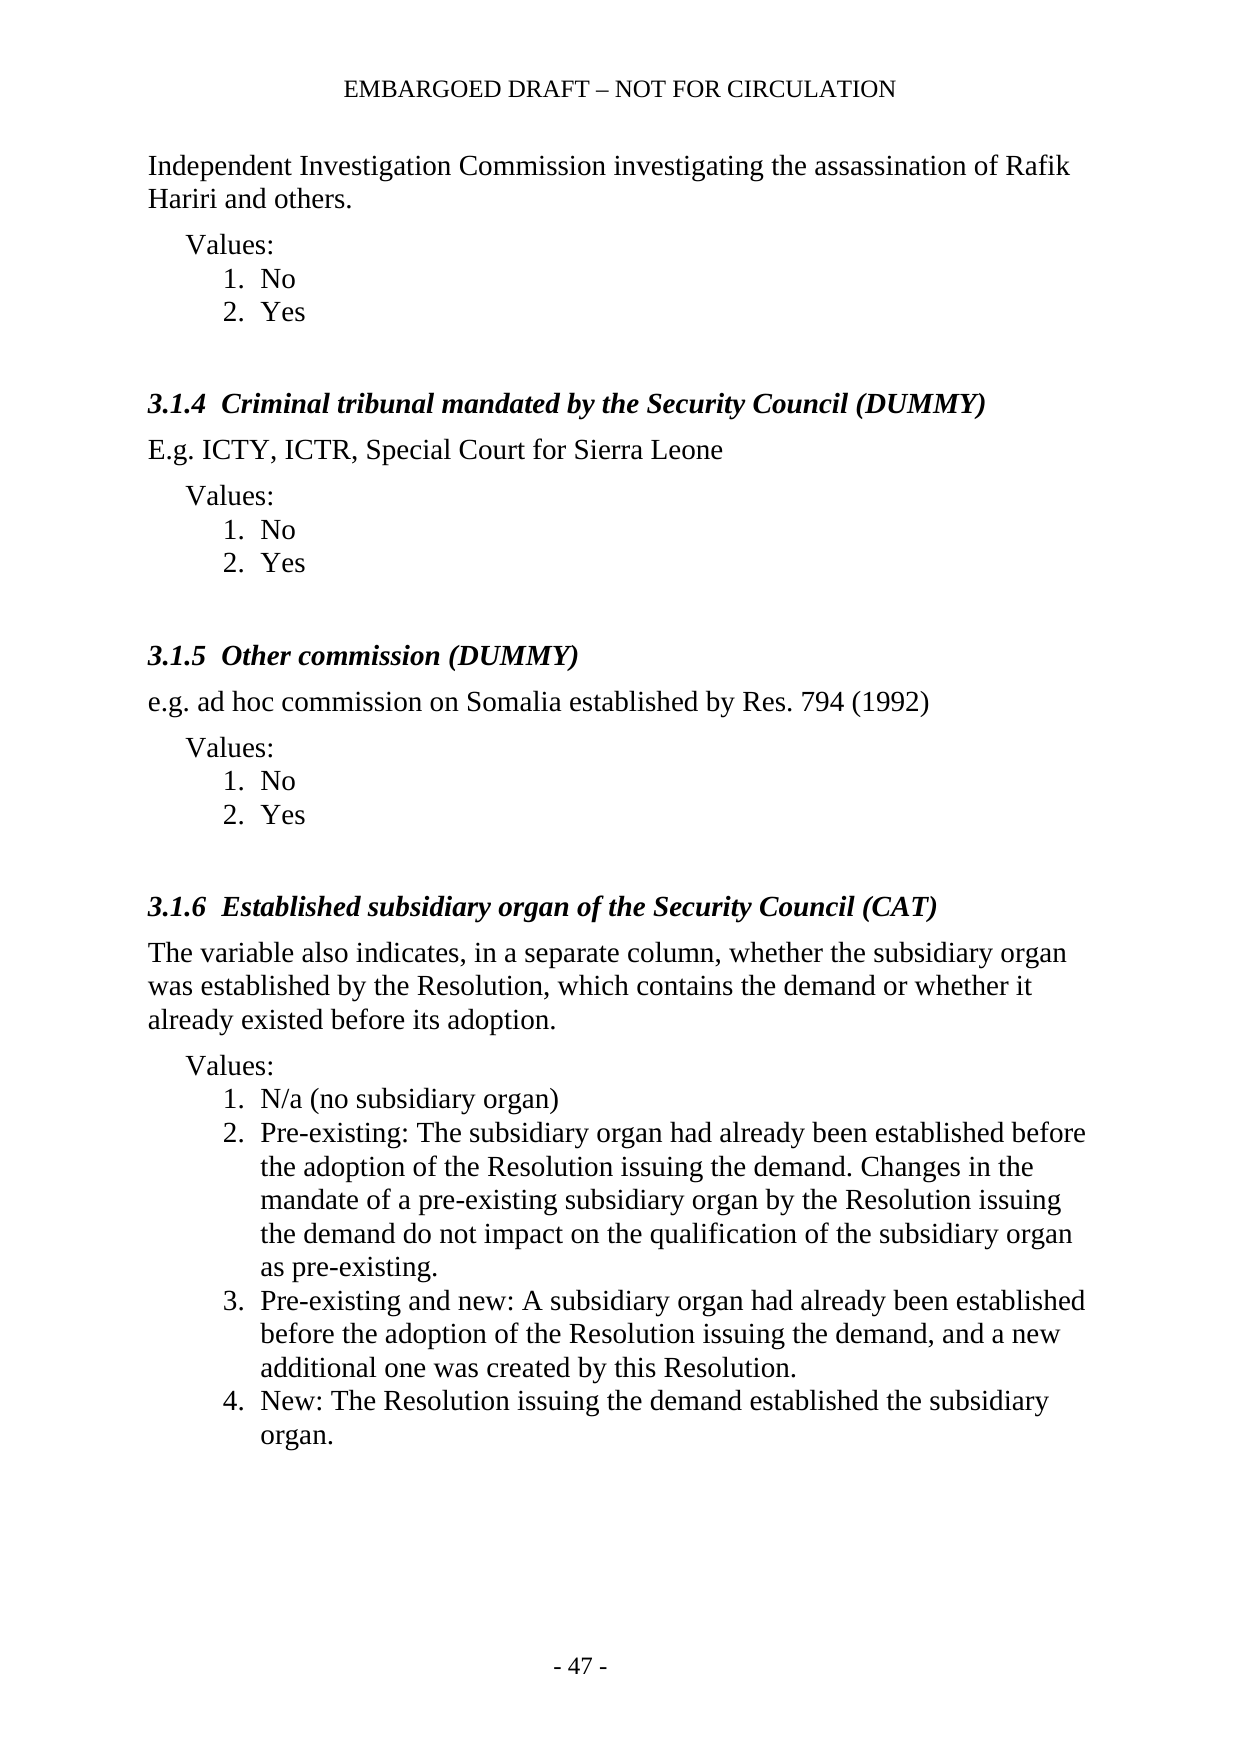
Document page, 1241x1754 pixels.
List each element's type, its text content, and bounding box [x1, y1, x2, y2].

text Values: [185, 730, 1093, 763]
subtitle 3.1.4 Criminal tribunal mandated by the Security Council (DUMMY) [148, 386, 1093, 420]
text Values: [185, 1048, 1093, 1082]
text The variable also indicates, in a separate column, whether the subsidiary organ was established by the Resolution, which contains the demand or whether it already existed before its adoption. [148, 935, 1093, 1036]
list N/a (no subsidiary organ) [223, 1082, 1093, 1115]
subtitle 3.1.6 Established subsidiary organ of the Security Council (CAT) [148, 889, 1093, 922]
list Pre-existing and new: A subsidiary organ had already been established before the adoption of the Resolution issuing the demand, and a new additional one was created by this Resolution. [223, 1283, 1093, 1383]
list No [223, 763, 1093, 797]
text Values: [185, 227, 1093, 261]
list Yes [223, 797, 1093, 830]
list Yes [223, 294, 1093, 328]
list Pre-existing: The subsidiary organ had already been established before the adoption of the Resolution issuing the demand. Changes in the mandate of a pre-existing subsidiary organ by the Resolution issuing the demand do not impact on the qualification of the subsidiary organ as pre-existing. [223, 1115, 1093, 1283]
list No [223, 261, 1093, 294]
text E.g. ICTY, ICTR, Special Court for Sierra Leone [148, 432, 1093, 466]
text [148, 148, 1093, 215]
subtitle 3.1.5 Other commission (DUMMY) [148, 638, 1093, 671]
list New: The Resolution issuing the demand established the subsidiary organ. [223, 1383, 1093, 1451]
list No [223, 512, 1093, 546]
list Yes [223, 546, 1093, 579]
text Values: [185, 478, 1093, 512]
text e.g. ad hoc commission on Somalia established by Res. 794 (1992) [148, 684, 1093, 717]
